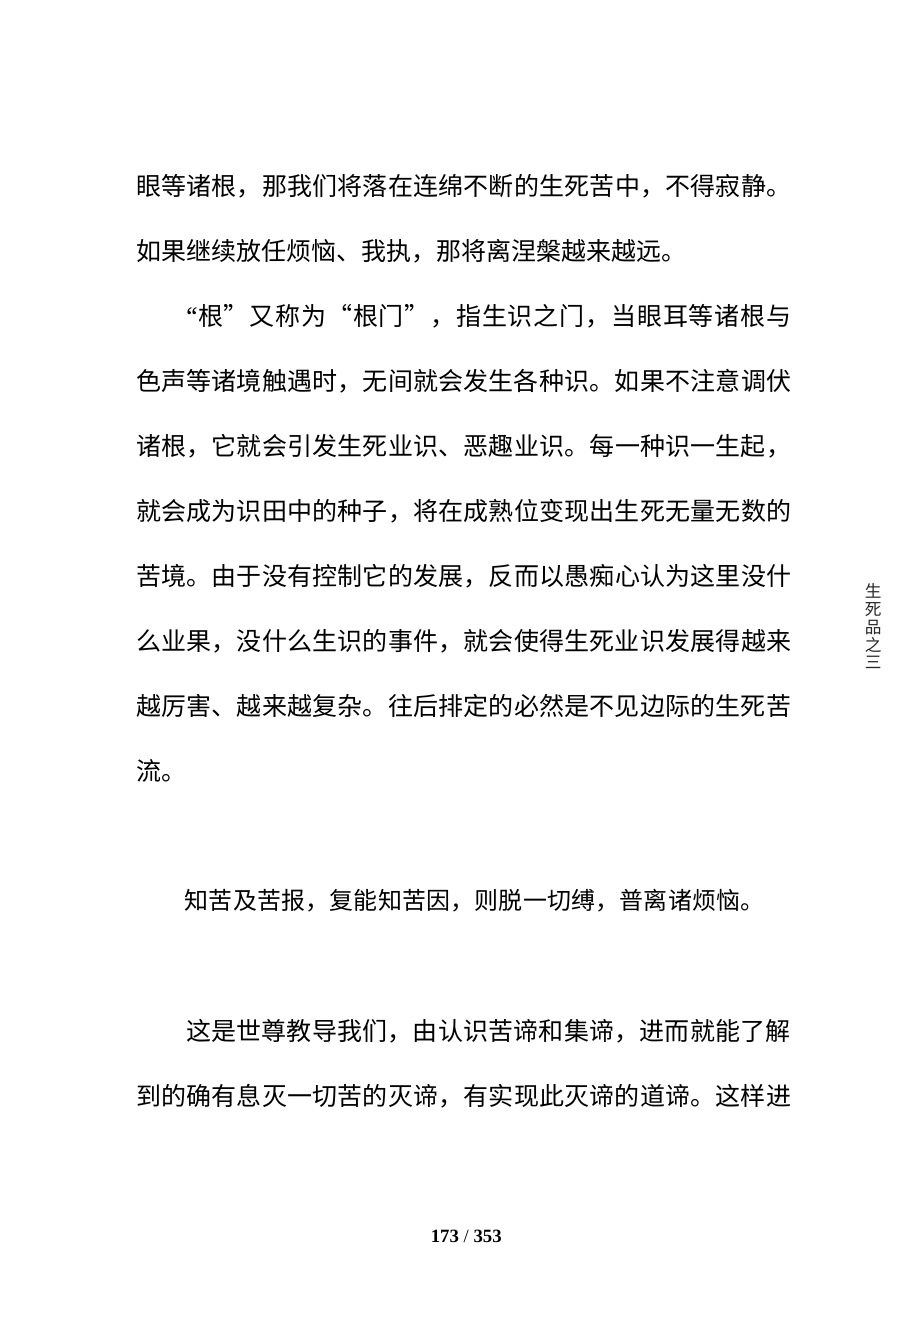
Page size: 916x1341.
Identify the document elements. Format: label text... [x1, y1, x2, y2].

text 知苦及苦报，复能知苦因，则脱一切缚，普离诸烦恼。 [136, 867, 791, 932]
text “根”又称为“根门”，指生识之门，当眼耳等诸根与色声等诸境触遇时，无间就会发生各种识。如果不注意调伏诸根，它就会引发生死业识、恶趣业识。每一种识一生起，就会成为识田中的种子，将在成熟位变现出生死无量无数的苦境。由于没有控制它的发展，反而以愚痴心认为这里没什么业果，没什么生识的事件，就会使得生死业识发展得越来越厉害、越来越复杂。往后排定的必然是不见边际的生死苦流。 [136, 282, 791, 802]
text 这是世尊教导我们，由认识苦谛和集谛，进而就能了解到的确有息灭一切苦的灭谛，有实现此灭谛的道谛。这样进入解脱道的修持，就能在果上脱离一切生死相续的缠缚，在因上普离一切由我执发起的妄动烦恼，将会达到毕竟安乐之地。 [136, 997, 791, 1127]
text 如果放任第一怨家的烦恼心自在而行，愚痴而不去调伏眼等诸根，那我们将落在连绵不断的生死苦中，不得寂静。如果继续放任烦恼、我执，那将离涅槃越来越远。 [136, 152, 791, 282]
